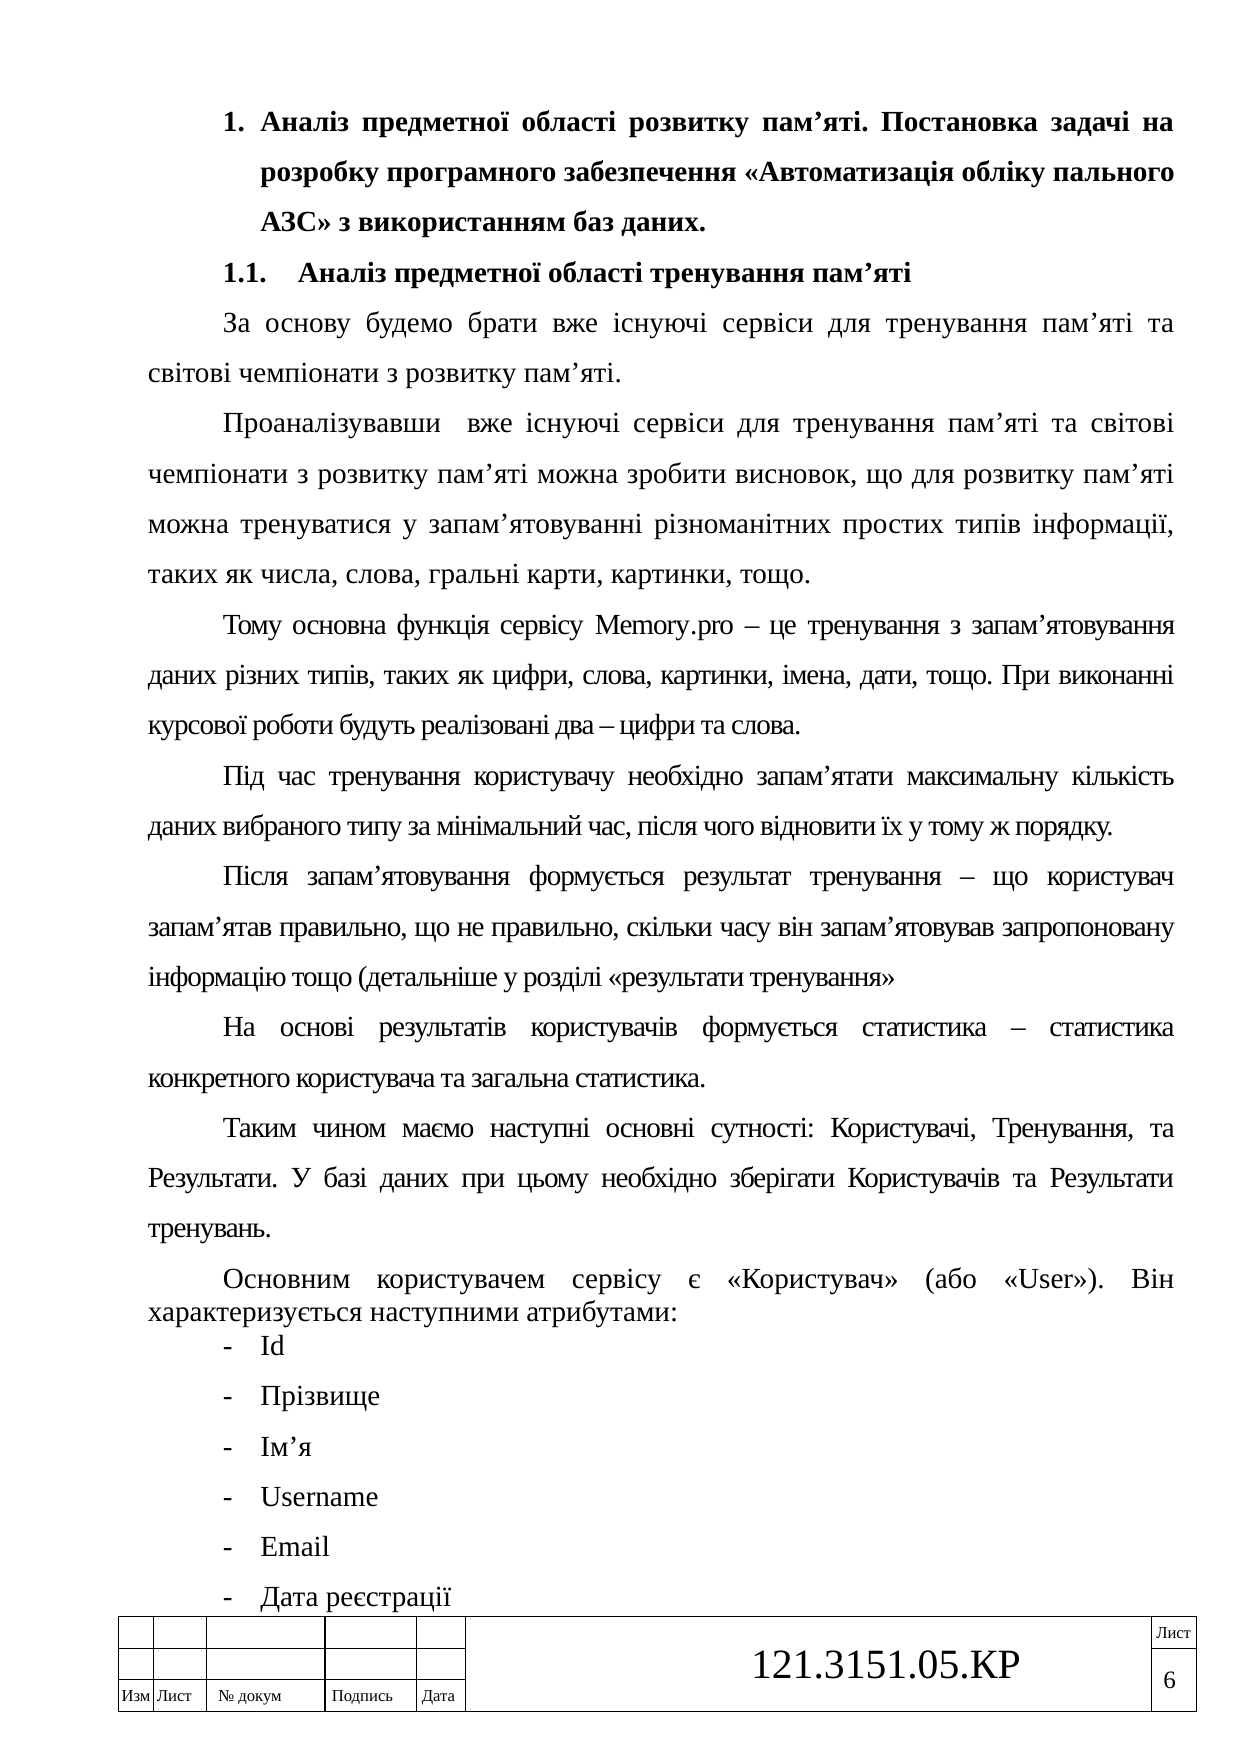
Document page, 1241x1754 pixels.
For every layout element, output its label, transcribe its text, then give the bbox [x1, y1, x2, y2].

list Під час тренування користувачу необхідно запам’ятати максимальну кількість даних вибраного типу за мінімальний час, після чого відновити їх у тому ж порядку. [148, 758, 1175, 842]
list Username [223, 1479, 1175, 1512]
text Основним користувачем сервісу є «Користувач» (або «User»). Він характеризується наступними атрибутами: [148, 1261, 1175, 1328]
list Ім’я [223, 1429, 1175, 1462]
list На основі результатів користувачів формується статистика – статистика конкретного користувача та загальна статистика. [148, 1009, 1175, 1093]
list Тому основна функція сервісу Memory.pro – це тренування з запам’ятовування даних різних типів, таких як цифри, слова, картинки, імена, дати, тощо. При виконанні курсової роботи будуть реалізовані два – цифри та слова. [148, 607, 1175, 741]
list Аналіз предметної області тренування пам’яті [223, 255, 1175, 288]
list Проаналізувавши вже існуючі сервіси для тренування пам’яті та світові чемпіонати з розвитку пам’яті можна зробити висновок, що для розвитку пам’яті можна тренуватися у запам’ятовуванні різноманітних простих типів інформації, таких як числа, слова, гральні карти, картинки, тощо. [148, 406, 1175, 590]
list Таким чином маємо наступні основні сутності: Користувачі, Тренування, та Результати. У базі даних при цьому необхідно зберігати Користувачів та Результати тренувань. [148, 1110, 1175, 1244]
list Прізвище [223, 1378, 1175, 1412]
list Дата реєстрації [223, 1579, 1175, 1613]
list Аналіз предметної області розвитку пам’яті. Постановка задачі на розробку програмного забезпечення «Автоматизація обліку пального АЗС» з використанням баз даних. [223, 104, 1175, 238]
list Email [223, 1529, 1175, 1563]
list За основу будемо брати вже існуючі сервіси для тренування пам’яті та світові чемпіонати з розвитку пам’яті. [148, 305, 1175, 389]
list Id [223, 1328, 1175, 1362]
list Після запам’ятовування формується результат тренування – що користувач запам’ятав правильно, що не правильно, скільки часу він запам’ятовував запропоновану інформацію тощо (детальніше у розділі «результати тренування» [148, 858, 1175, 993]
